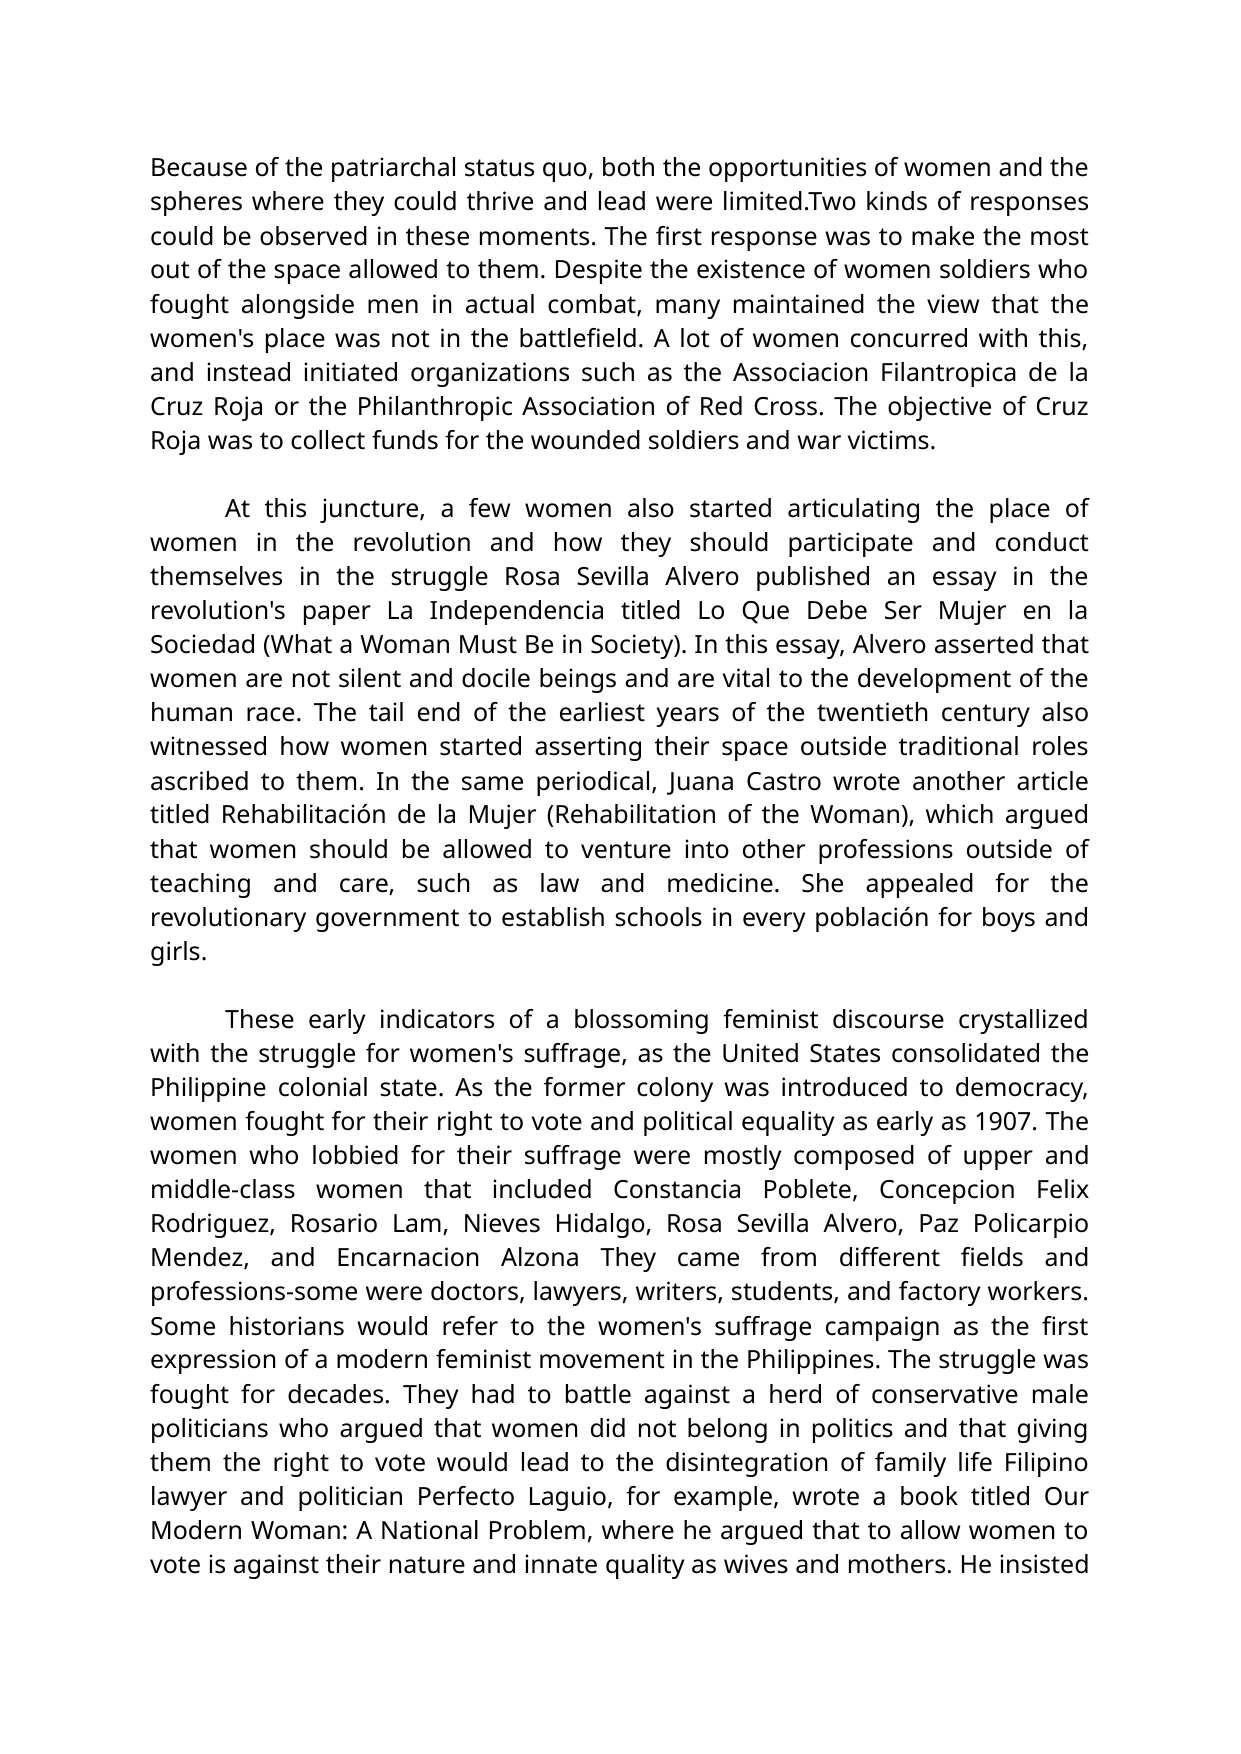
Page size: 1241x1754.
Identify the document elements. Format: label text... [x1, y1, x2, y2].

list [150, 1002, 1090, 1581]
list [150, 150, 1090, 457]
list At this juncture, a few women also started articulating the place of women in the revolution and how they should participate and conduct themselves in the struggle Rosa Sevilla Alvero published an essay in the revolution's paper La Independencia titled Lo Que Debe Ser Mujer en la Sociedad (What a Woman Must Be in Society). In this essay, Alvero asserted that women are not silent and docile beings and are vital to the development of the human race. The tail end of the earliest years of the twentieth century also witnessed how women started asserting their space outside traditional roles ascribed to them. In the same periodical, Juana Castro wrote another article titled Rehabilitación de la Mujer (Rehabilitation of the Woman), which argued that women should be allowed to venture into other professions outside of teaching and care, such as law and medicine. She appealed for the revolutionary government to establish schools in every población for boys and girls. [150, 491, 1090, 967]
